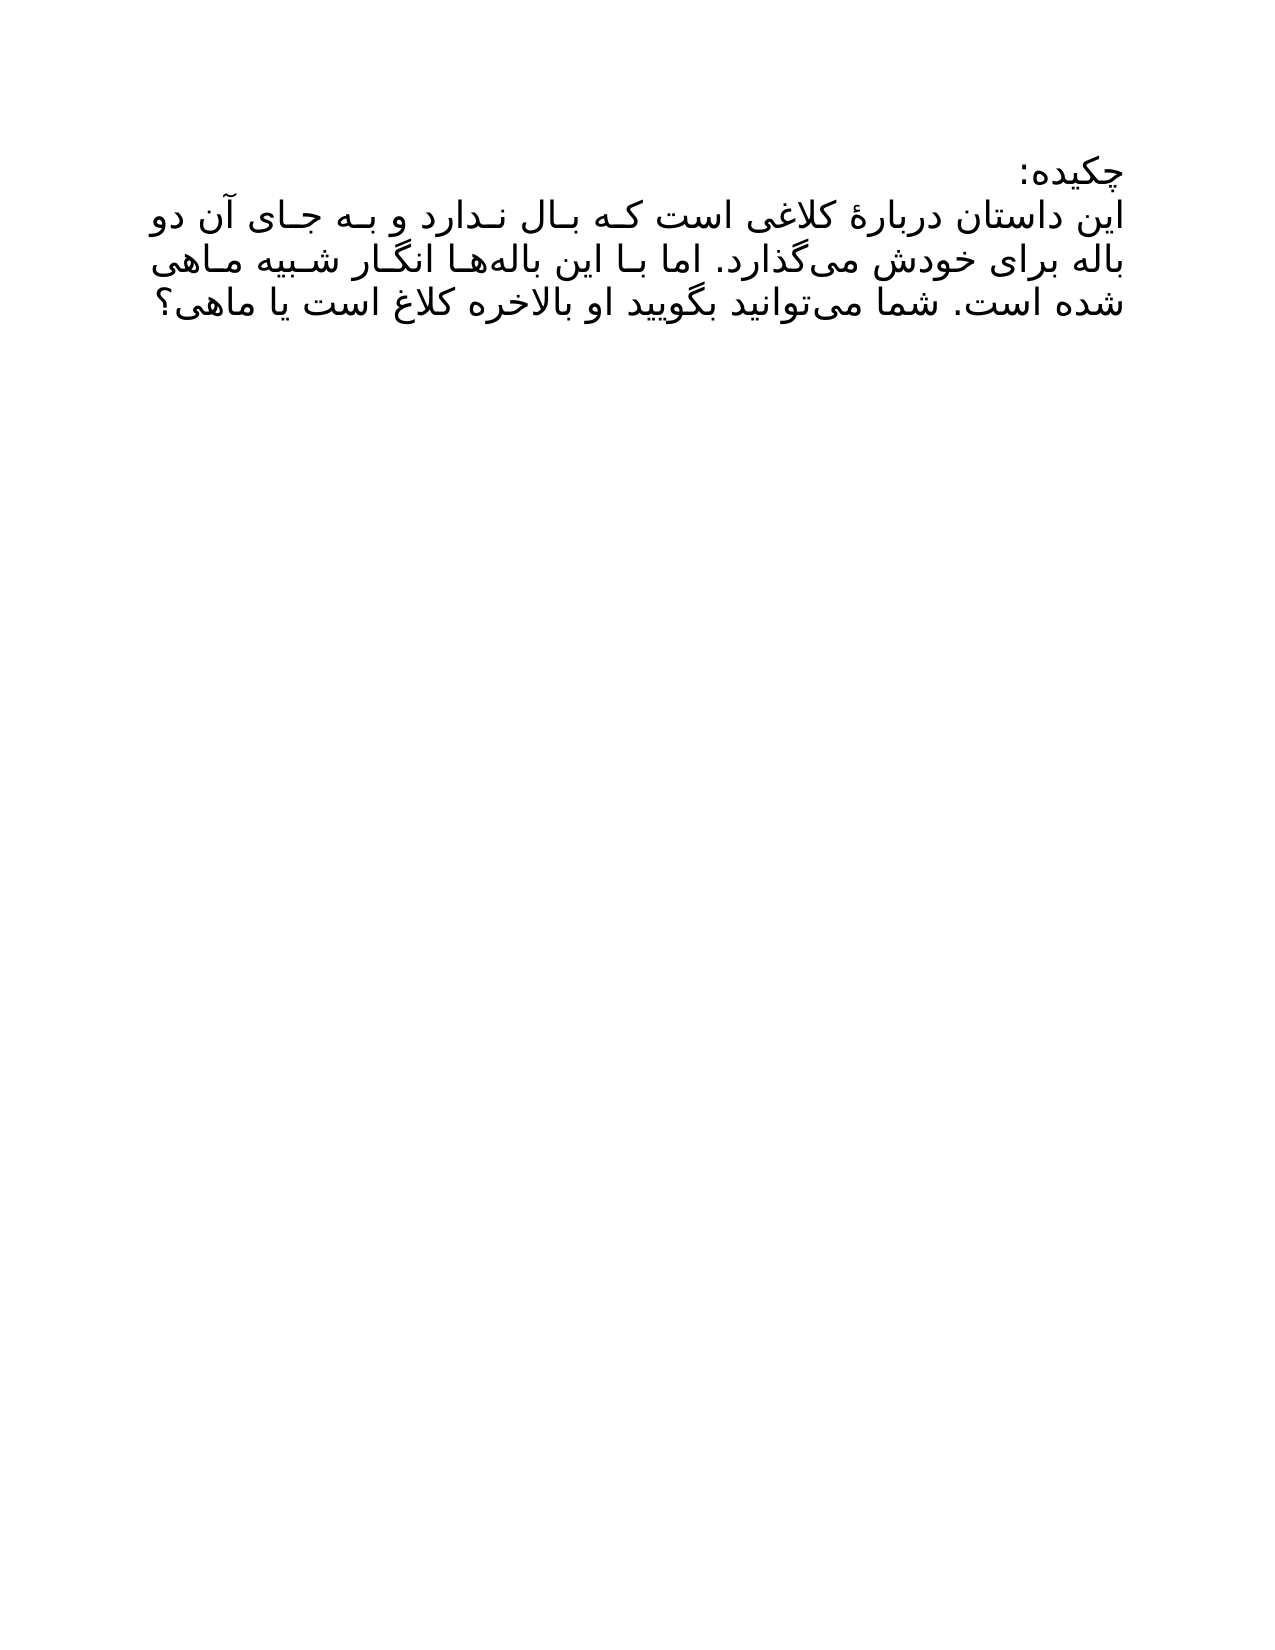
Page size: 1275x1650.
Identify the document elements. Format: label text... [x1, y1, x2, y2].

text چکیده: [150, 150, 1125, 194]
text این داستان دربارۀ کلاغی است که بال ندارد و به جای آن دو باله برای خودش می‌گذارد. اما با این باله‌ها انگار شبیه ماهی شده است. شما می‌توانید بگویید او بالاخره کلاغ است یا ماهی؟ [150, 194, 1125, 324]
